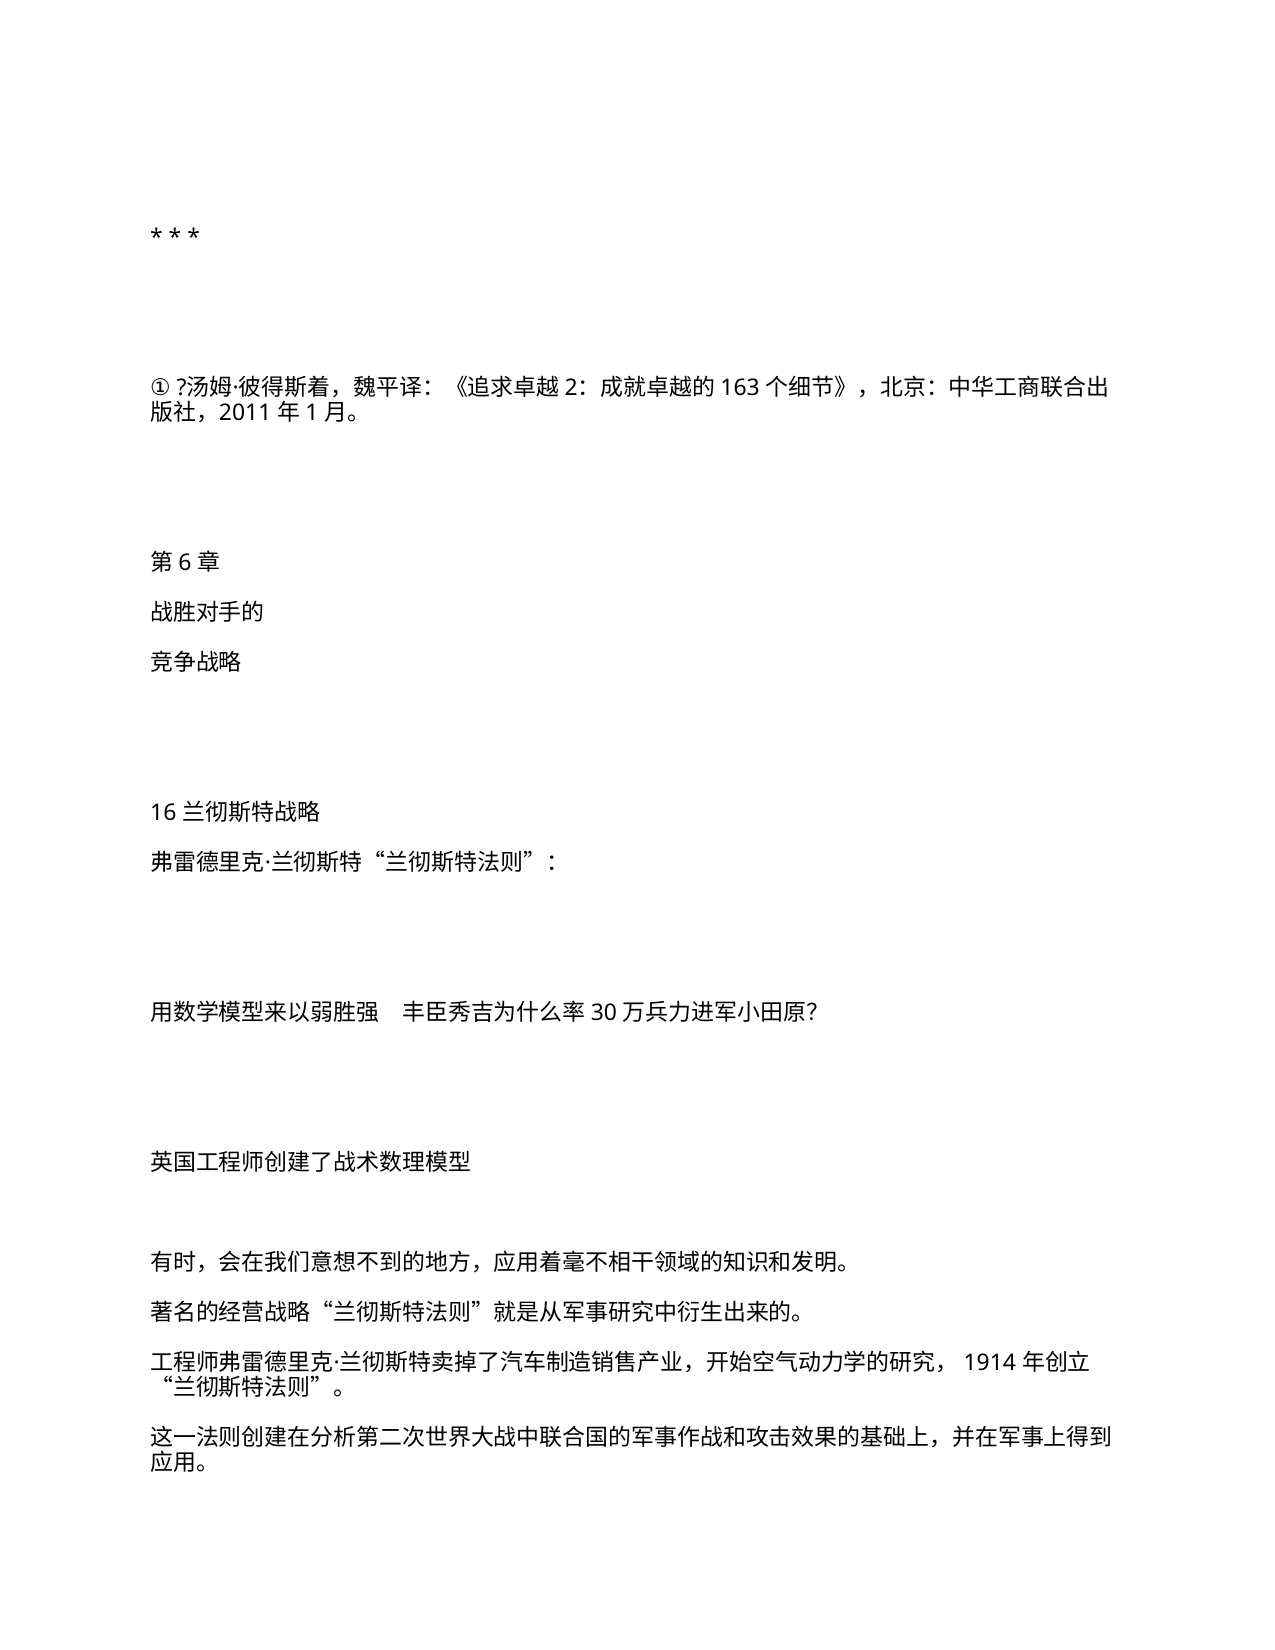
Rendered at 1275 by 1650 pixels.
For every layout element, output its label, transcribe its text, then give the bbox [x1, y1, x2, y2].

text 英国工程师创建了战术数理模型 [150, 1150, 1125, 1175]
text 这一法则创建在分析第二次世界大战中联合国的军事作战和攻击效果的基础上，并在军事上得到应用。 [150, 1425, 1125, 1475]
text 著名的经营战略“兰彻斯特法则”就是从军事研究中衍生出来的。 [150, 1300, 1125, 1325]
text 工程师弗雷德里克·兰彻斯特卖掉了汽车制造销售产业，开始空气动力学的研究， 1914 年创立“兰彻斯特法则”。 [150, 1350, 1125, 1400]
text ① ?汤姆·彼得斯着，魏平译：《追求卓越 2：成就卓越的 163 个细节》，北京：中华工商联合出版社，2011 年 1 月。 [150, 375, 1125, 425]
text 16 兰彻斯特战略 [150, 800, 1125, 825]
text 用数学模型来以弱胜强 丰臣秀吉为什么率 30 万兵力进军小田原？ [150, 1000, 1125, 1025]
text * * * [150, 225, 1125, 250]
text 战胜对手的 [150, 600, 1125, 625]
text 有时，会在我们意想不到的地方，应用着毫不相干领域的知识和发明。 [150, 1250, 1125, 1275]
text 竞争战略 [150, 650, 1125, 675]
text 弗雷德里克·兰彻斯特“兰彻斯特法则”： [150, 850, 1125, 875]
text 第 6 章 [150, 550, 1125, 575]
